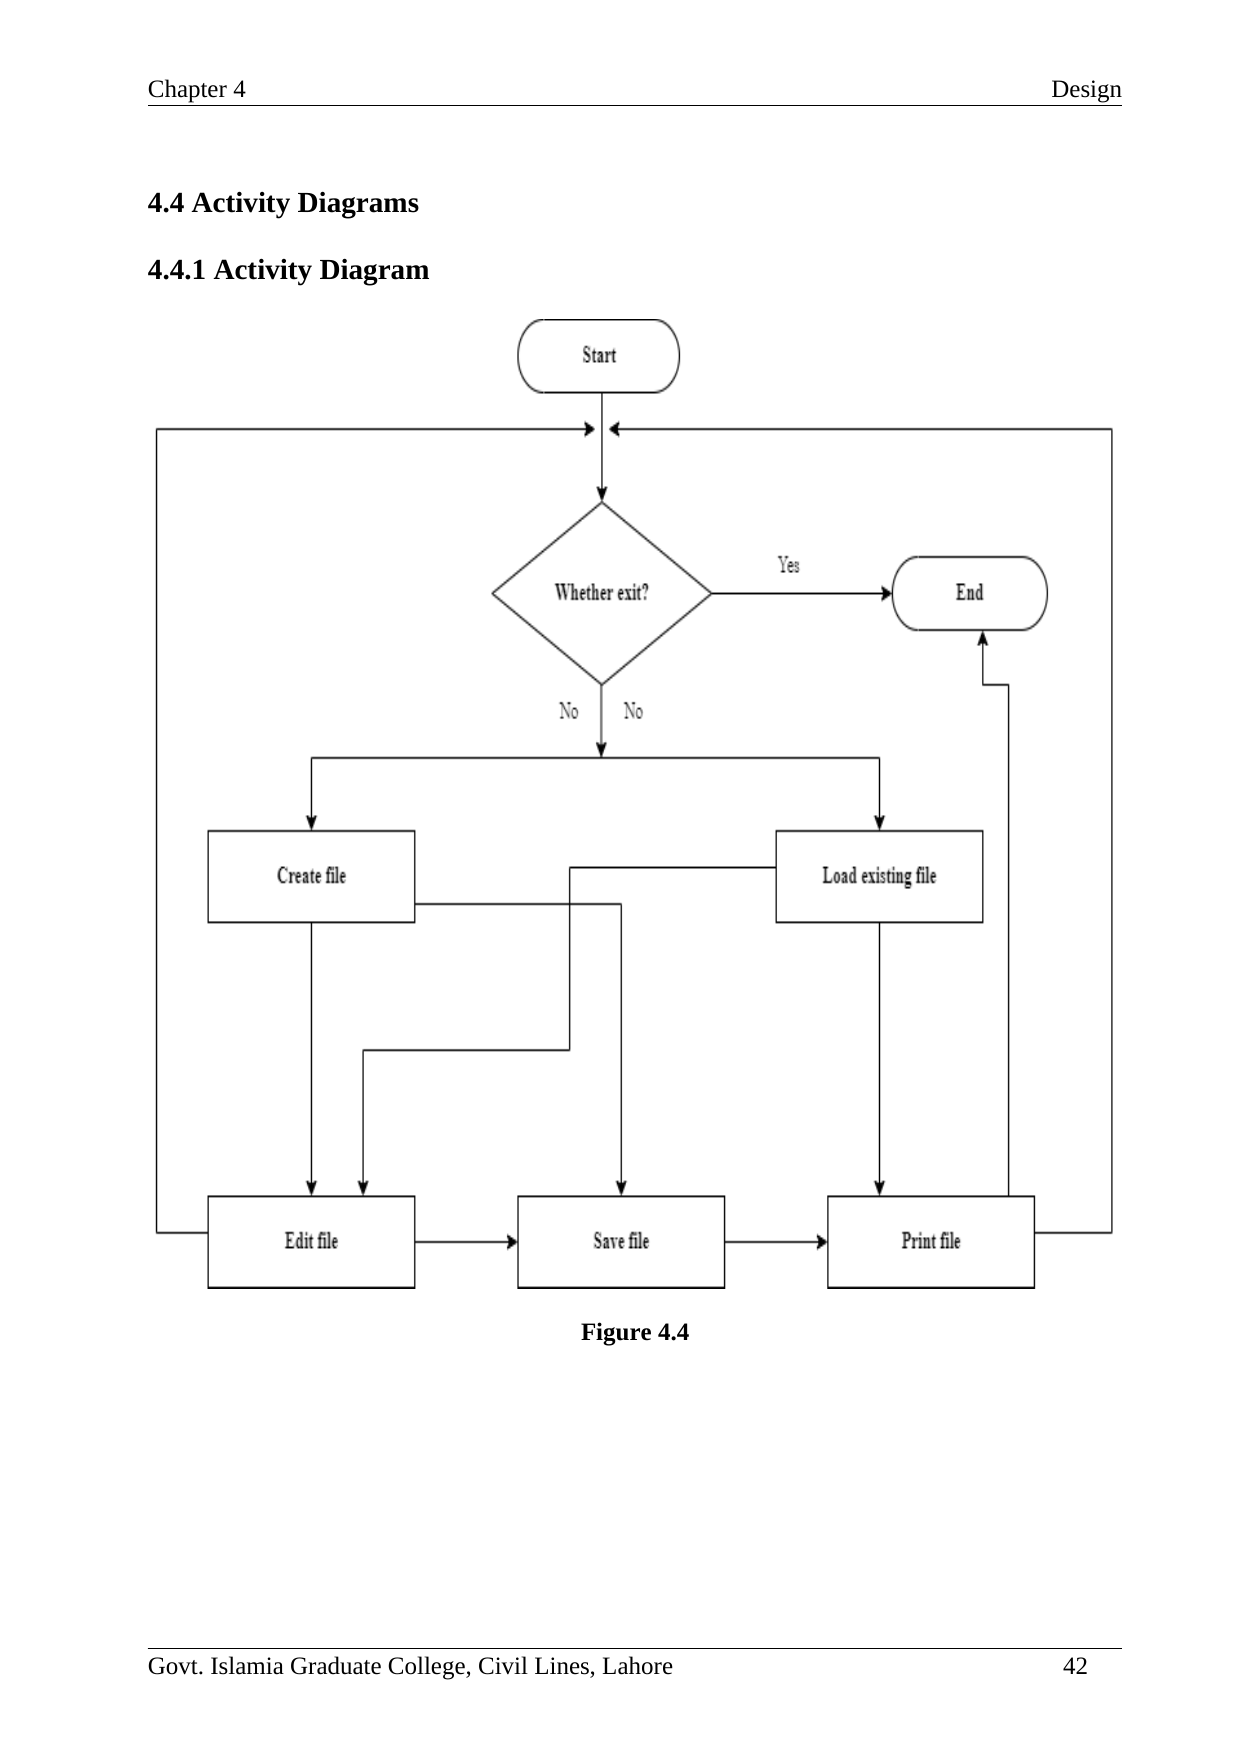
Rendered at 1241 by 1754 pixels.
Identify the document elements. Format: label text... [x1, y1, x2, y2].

picture [147, 319, 1123, 1289]
text 4.4 Activity Diagrams [148, 185, 1122, 219]
text Figure 4.4 [148, 1317, 1122, 1346]
text 4.4.1 Activity Diagram [148, 252, 1122, 286]
